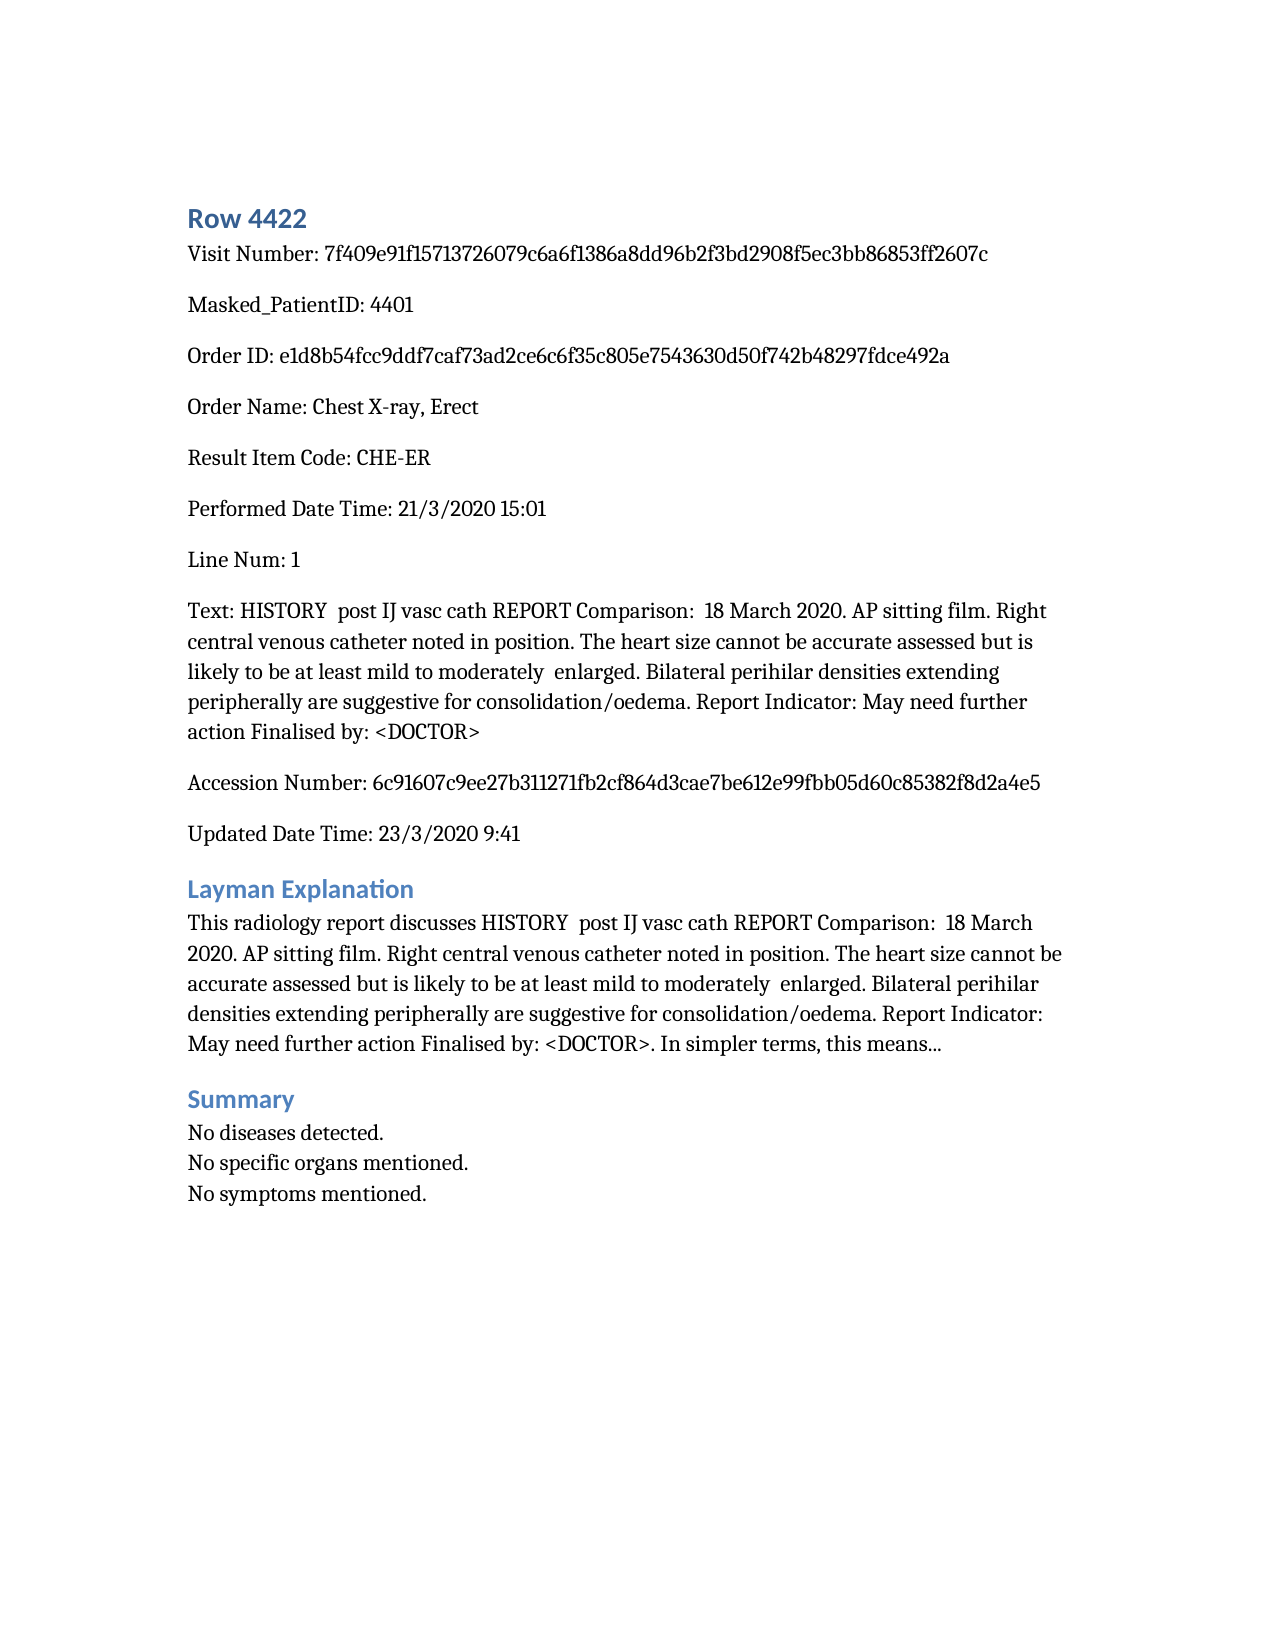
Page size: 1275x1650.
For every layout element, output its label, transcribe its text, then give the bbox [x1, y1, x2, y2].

text Updated Date Time: 23/3/2020 9:41 [187, 821, 1087, 847]
text Line Num: 1 [187, 547, 1087, 573]
text Performed Date Time: 21/3/2020 15:01 [187, 496, 1087, 522]
text Order Name: Chest X-ray, Erect [187, 394, 1087, 420]
text Result Item Code: CHE-ER [187, 445, 1087, 471]
subtitle Summary [187, 1082, 1087, 1115]
text This radiology report discusses HISTORY post IJ vasc cath REPORT Comparison: 18 March 2020. AP sitting film. Right central venous catheter noted in position. The heart size cannot be accurate assessed but is likely to be at least mild to moderately enlarged. Bilateral perihilar densities extending peripherally are suggestive for consolidation/oedema. Report Indicator: May need further action Finalised by: <DOCTOR>. In simpler terms, this means... [187, 910, 1087, 1057]
text Accession Number: 6c91607c9ee27b311271fb2cf864d3cae7be612e99fbb05d60c85382f8d2a4e5 [187, 770, 1087, 796]
text Text: HISTORY post IJ vasc cath REPORT Comparison: 18 March 2020. AP sitting film. Right central venous catheter noted in position. The heart size cannot be accurate assessed but is likely to be at least mild to moderately enlarged. Bilateral perihilar densities extending peripherally are suggestive for consolidation/oedema. Report Indicator: May need further action Finalised by: <DOCTOR> [187, 598, 1087, 745]
text Masked_PatientID: 4401 [187, 292, 1087, 318]
text No diseases detected. No specific organs mentioned. No symptoms mentioned. [187, 1120, 1087, 1207]
text Visit Number: 7f409e91f15713726079c6a6f1386a8dd96b2f3bd2908f5ec3bb86853ff2607c [187, 241, 1087, 267]
text Order ID: e1d8b54fcc9ddf7caf73ad2ce6c6f35c805e7543630d50f742b48297fdce492a [187, 343, 1087, 369]
subtitle Layman Explanation [187, 872, 1087, 905]
subtitle Row 4422 [187, 200, 1087, 236]
